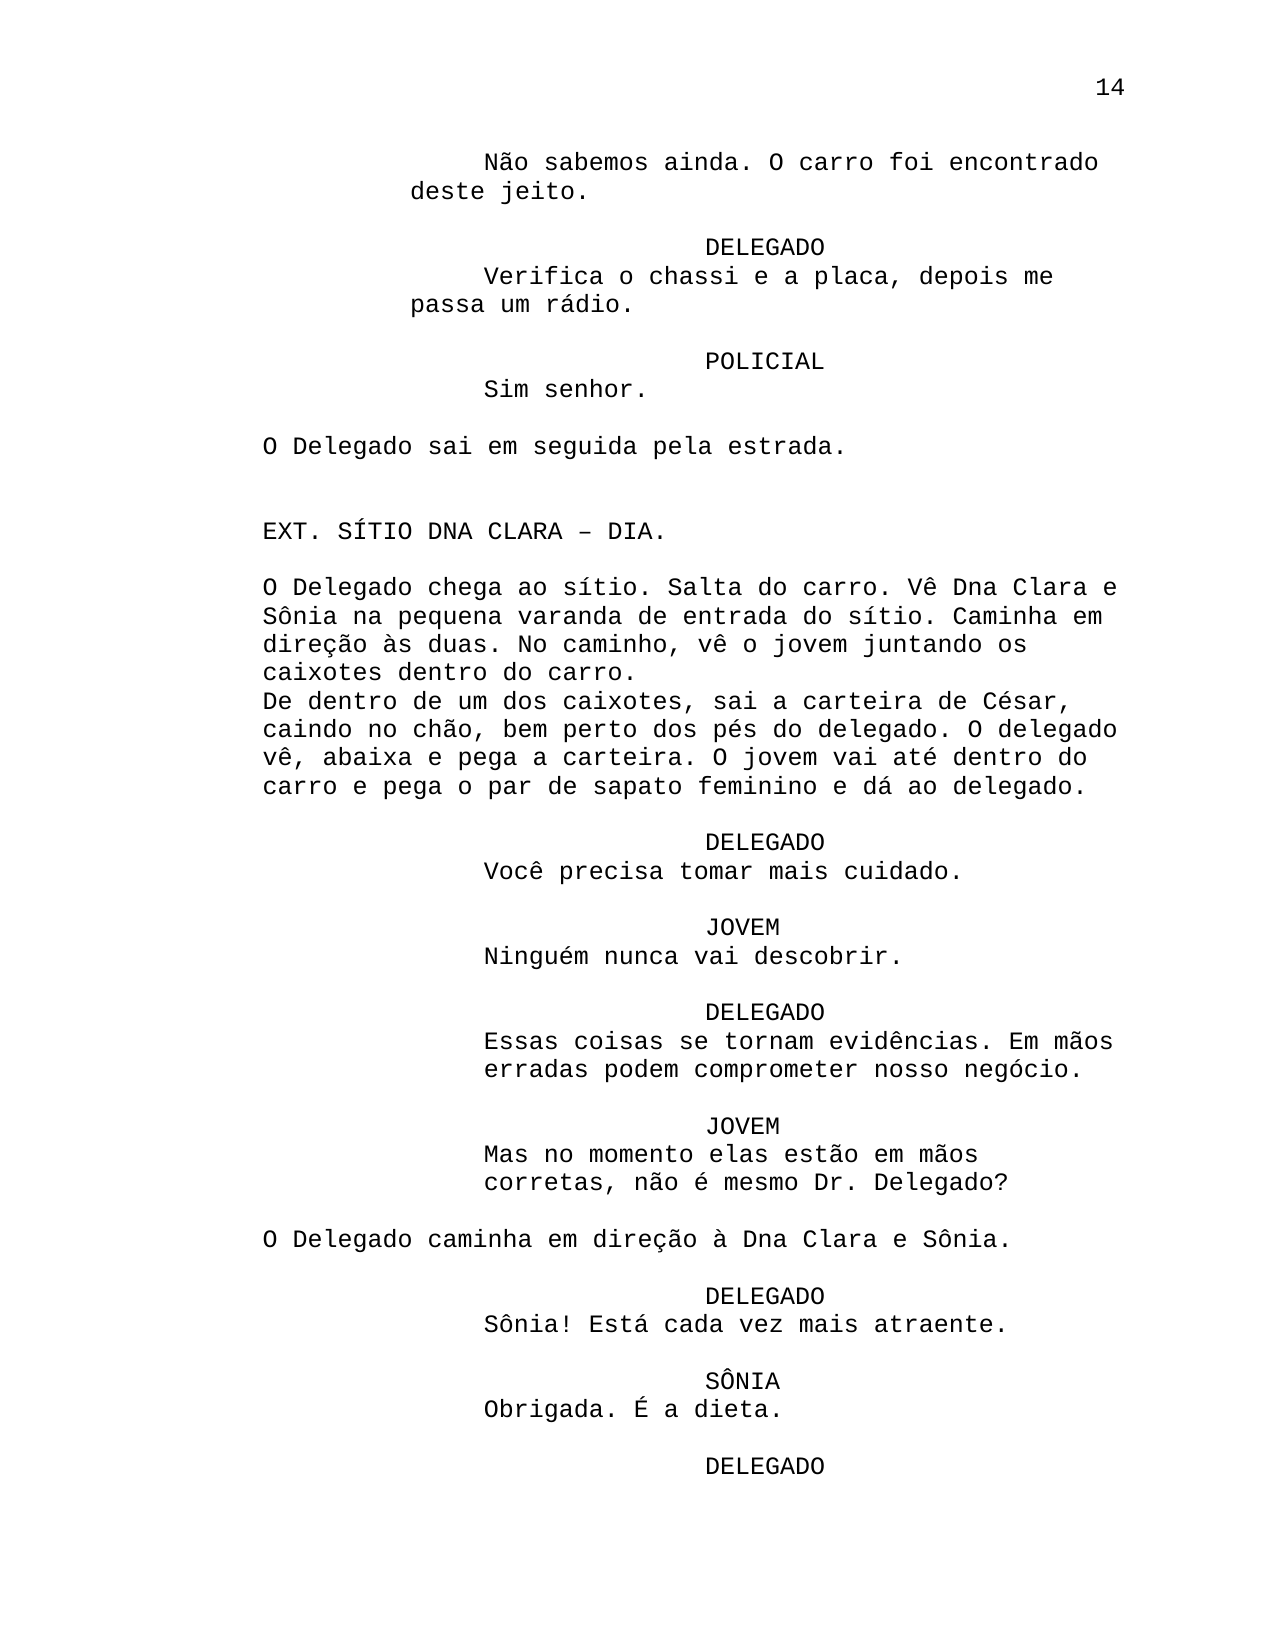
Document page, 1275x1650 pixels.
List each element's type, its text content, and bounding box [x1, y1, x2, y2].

text Essas coisas se tornam evidências. Em mãos erradas podem comprometer nosso negócio. [484, 1028, 1125, 1085]
text EXT. SÍTIO DNA CLARA – DIA. [262, 518, 1125, 547]
text O Delegado chega ao sítio. Salta do carro. Vê Dna Clara e Sônia na pequena varanda de entrada do sítio. Caminha em direção às duas. No caminho, vê o jovem juntando os caixotes dentro do carro. [262, 575, 1125, 688]
text Sim senhor. [410, 377, 1125, 405]
text SÔNIA [631, 1368, 1125, 1397]
text Mas no momento elas estão em mãos corretas, não é mesmo Dr. Delegado? [484, 1142, 1125, 1198]
text Verifica o chassi e a placa, depois me passa um rádio. [410, 263, 1125, 320]
text Obrigada. É a dieta. [410, 1397, 1125, 1425]
text JOVEM [631, 1113, 1125, 1142]
text Sônia! Está cada vez mais atraente. [410, 1312, 1125, 1340]
text O Delegado sai em seguida pela estrada. [262, 433, 1125, 462]
text De dentro de um dos caixotes, sai a carteira de César, caindo no chão, bem perto dos pés do delegado. O delegado vê, abaixa e pega a carteira. O jovem vai até dentro do carro e pega o par de sapato feminino e dá ao delegado. [262, 688, 1125, 802]
text DELEGADO [631, 1283, 1125, 1312]
text DELEGADO [631, 1453, 1125, 1482]
text O Delegado caminha em direção à Dna Clara e Sônia. [262, 1227, 1125, 1255]
text Você precisa tomar mais cuidado. [410, 858, 1125, 887]
text POLICIAL [631, 348, 1125, 377]
text Não sabemos ainda. O carro foi encontrado deste jeito. [410, 150, 1125, 207]
text DELEGADO [631, 830, 1125, 858]
text DELEGADO [631, 235, 1125, 263]
text JOVEM [631, 915, 1125, 943]
text DELEGADO [631, 1000, 1125, 1028]
text Ninguém nunca vai descobrir. [410, 943, 1125, 972]
